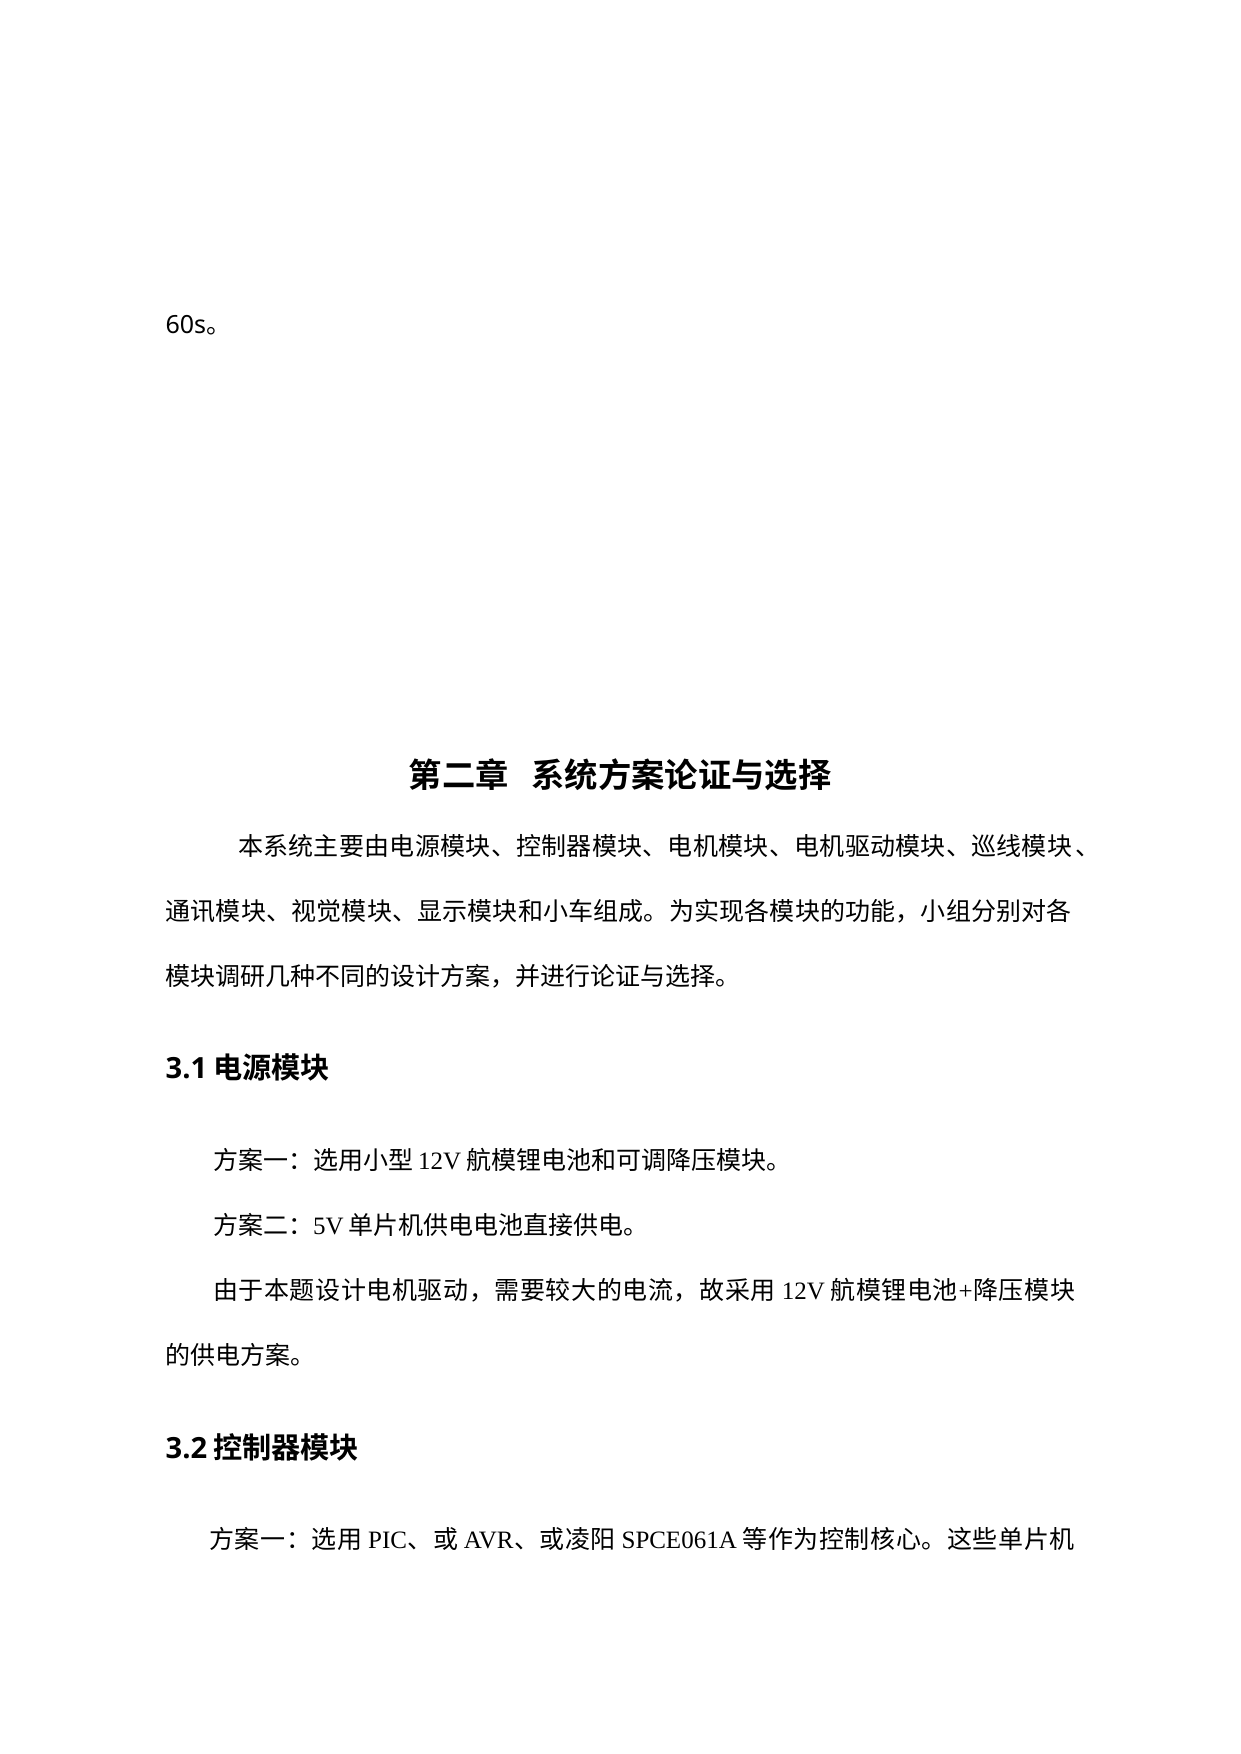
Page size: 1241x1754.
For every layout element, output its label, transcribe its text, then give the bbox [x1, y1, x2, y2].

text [165, 1505, 1075, 1570]
subtitle 3.1电源模块 [165, 1034, 1075, 1099]
title 第二章 系统方案论证与选择 [165, 740, 1075, 805]
text 方案二：5V单片机供电电池直接供电。 [165, 1191, 1075, 1256]
text 方案一：选用小型12V航模锂电池和可调降压模块。 [165, 1126, 1075, 1191]
text 本系统主要由电源模块、控制器模块、电机模块、电机驱动模块、巡线模块、通讯模块、视觉模块、显示模块和小车组成。为实现各模块的功能，小组分别对各模块调研几种不同的设计方案，并进行论证与选择。 [165, 812, 1075, 1007]
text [165, 290, 1075, 355]
text 由于本题设计电机驱动，需要较大的电流，故采用12V航模锂电池+降压模块的供电方案。 [165, 1256, 1075, 1386]
subtitle 3.2控制器模块 [165, 1413, 1075, 1478]
